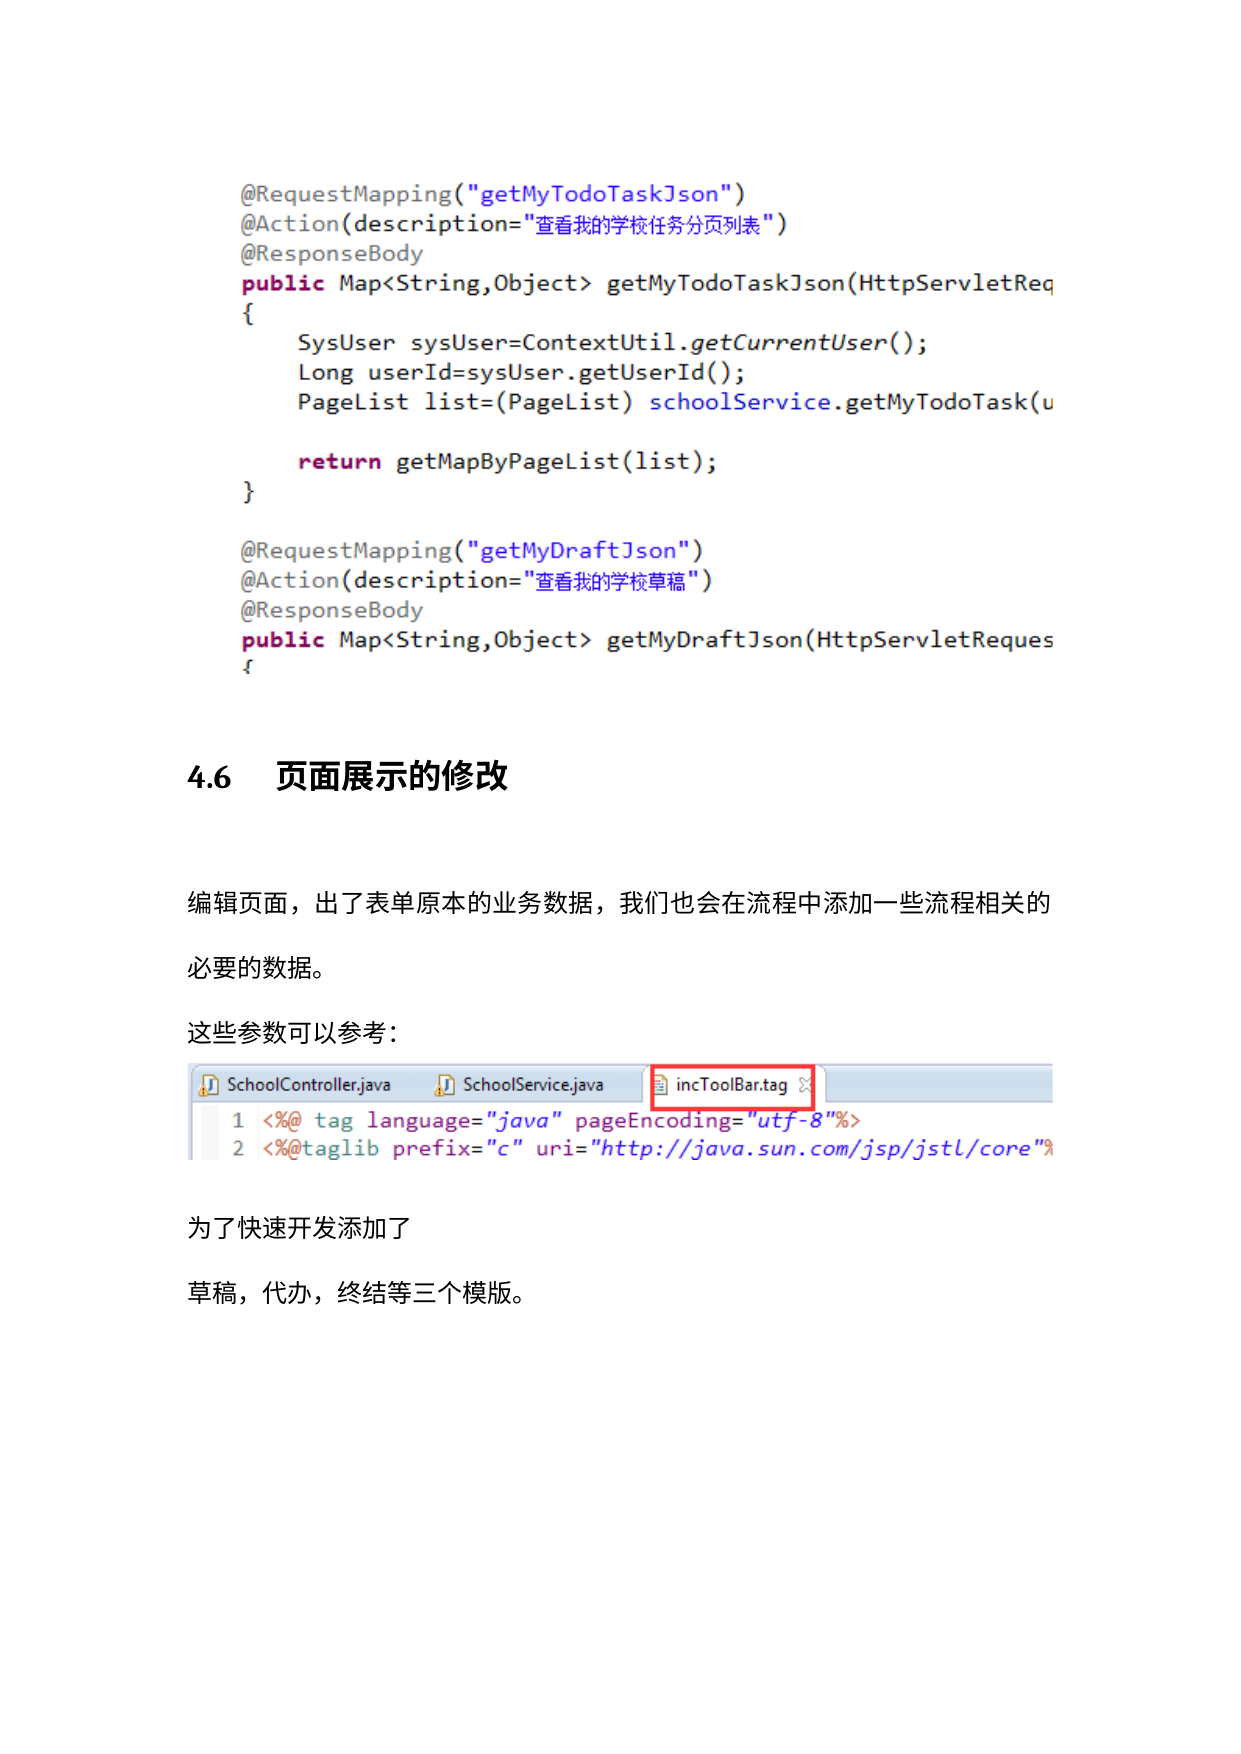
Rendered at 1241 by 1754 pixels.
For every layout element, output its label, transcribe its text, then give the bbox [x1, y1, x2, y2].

text 草稿，代办，终结等三个模版。 [187, 1259, 1053, 1324]
picture [187, 1063, 1053, 1160]
subtitle 页面展示的修改 [187, 742, 1053, 807]
picture [187, 162, 1053, 674]
text 编辑页面，出了表单原本的业务数据，我们也会在流程中添加一些流程相关的必要的数据。 [187, 869, 1053, 999]
text 这些参数可以参考： [187, 999, 1053, 1063]
text 为了快速开发添加了 [187, 1194, 1053, 1259]
